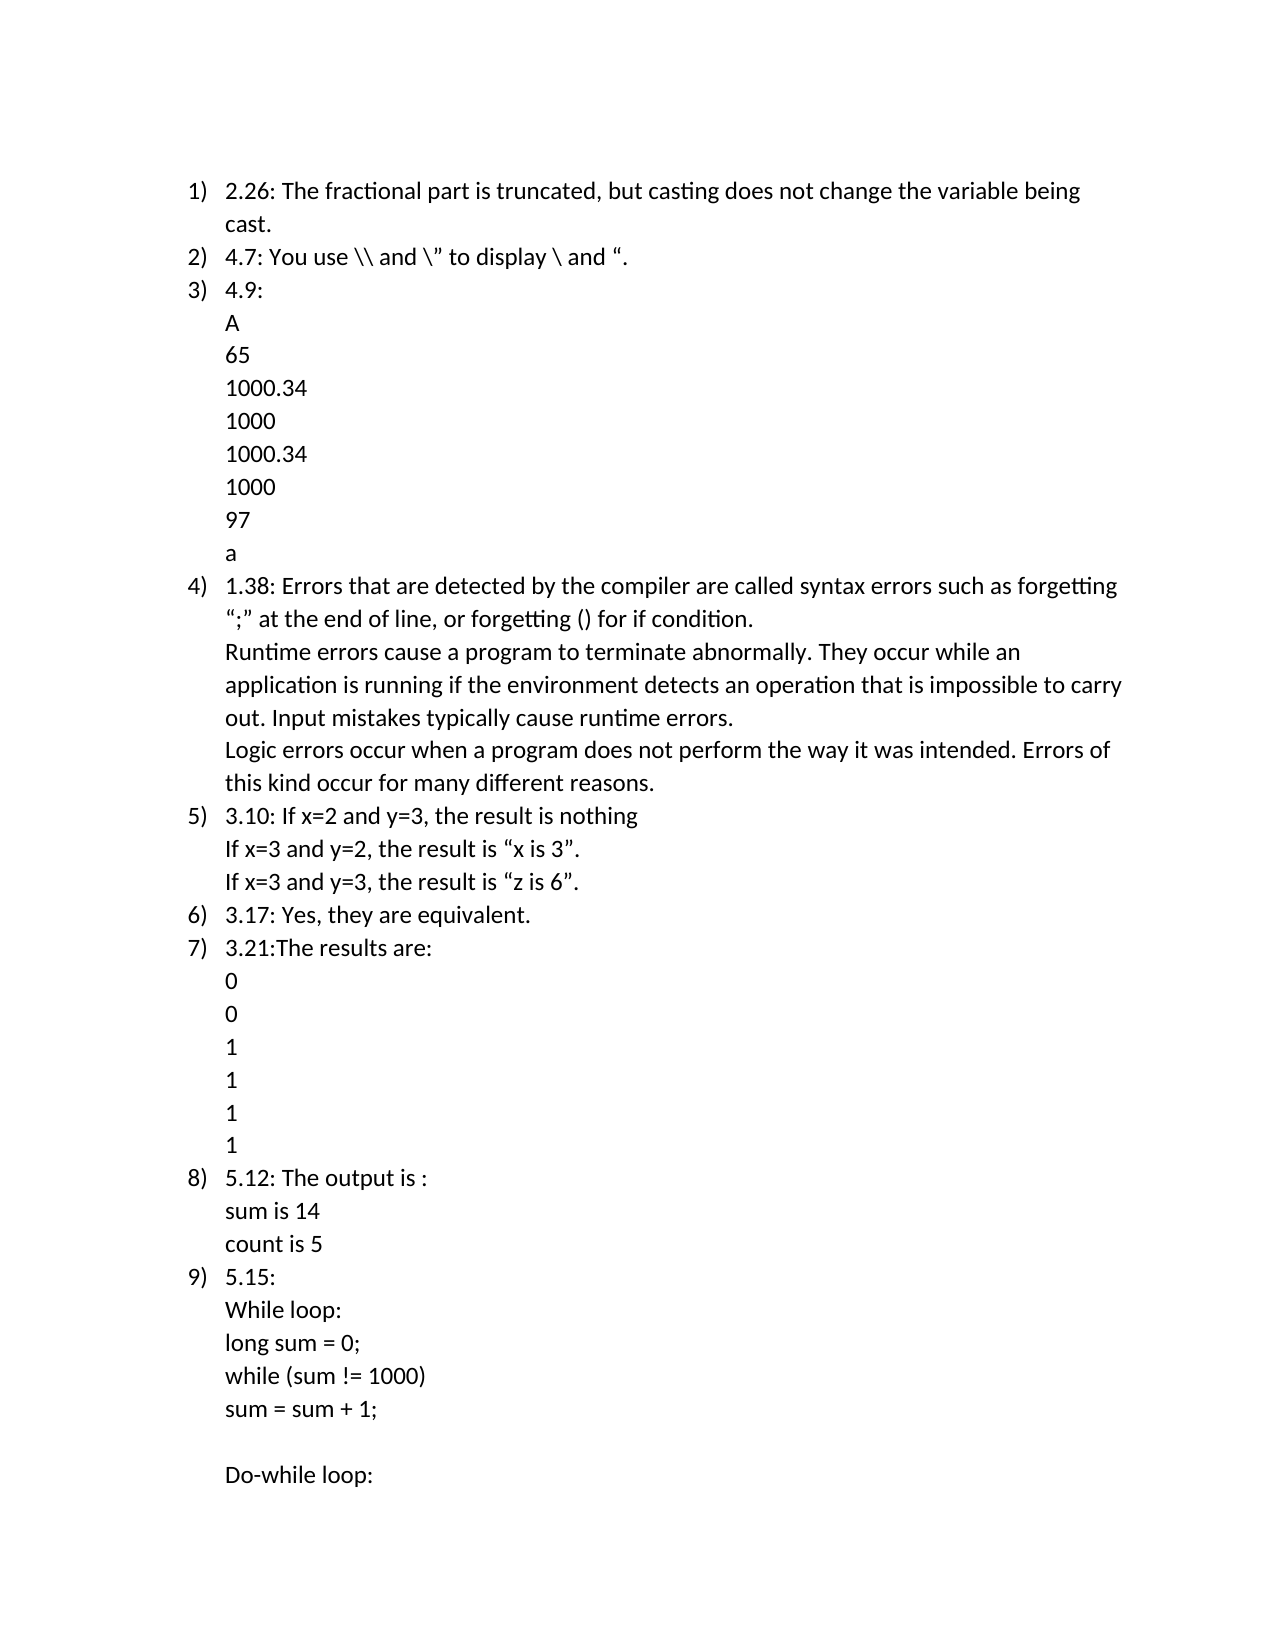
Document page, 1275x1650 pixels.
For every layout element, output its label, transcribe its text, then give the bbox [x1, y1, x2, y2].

list While loop: [225, 1294, 1125, 1325]
list 3.10: If x=2 and y=3, the result is nothing [187, 800, 1125, 831]
list 3.21:The results are: [187, 932, 1125, 963]
list If x=3 and y=2, the result is “x is 3”. [225, 833, 1125, 864]
list 0 [225, 965, 1125, 996]
list 0 [225, 998, 1125, 1028]
list sum = sum + 1; [225, 1393, 1125, 1423]
list 1 [225, 1097, 1125, 1127]
list sum is 14 [225, 1195, 1125, 1226]
list a [225, 537, 1125, 568]
list 1 [225, 1064, 1125, 1094]
list 1000 [225, 471, 1125, 502]
list while (sum != 1000) [225, 1360, 1125, 1391]
list 97 [225, 504, 1125, 535]
list 1000.34 [225, 438, 1125, 469]
list 4.9: [187, 274, 1125, 304]
list 65 [225, 339, 1125, 370]
list 1 [225, 1129, 1125, 1160]
list 5.12: The output is : [187, 1162, 1125, 1193]
list 1000.34 [225, 372, 1125, 403]
list 1.38: Errors that are detected by the compiler are called syntax errors such as forgetting “;” at the end of line, or forgetting () for if condition. [187, 570, 1125, 633]
list count is 5 [225, 1228, 1125, 1259]
list 4.7: You use \\ and \” to display \ and “. [187, 241, 1125, 271]
list long sum = 0; [225, 1327, 1125, 1358]
list Logic errors occur when a program does not perform the way it was intended. Errors of this kind occur for many different reasons. [225, 734, 1125, 798]
list Do-while loop: [225, 1459, 1125, 1489]
list A [225, 307, 1125, 337]
list 1 [225, 1031, 1125, 1061]
list 1000 [225, 405, 1125, 436]
list 3.17: Yes, they are equivalent. [187, 899, 1125, 930]
list 2.26: The fractional part is truncated, but casting does not change the variable being cast. [187, 175, 1125, 238]
list 5.15: [187, 1261, 1125, 1292]
list If x=3 and y=3, the result is “z is 6”. [225, 866, 1125, 897]
list Runtime errors cause a program to terminate abnormally. They occur while an application is running if the environment detects an operation that is impossible to carry out. Input mistakes typically cause runtime errors. [225, 636, 1125, 732]
